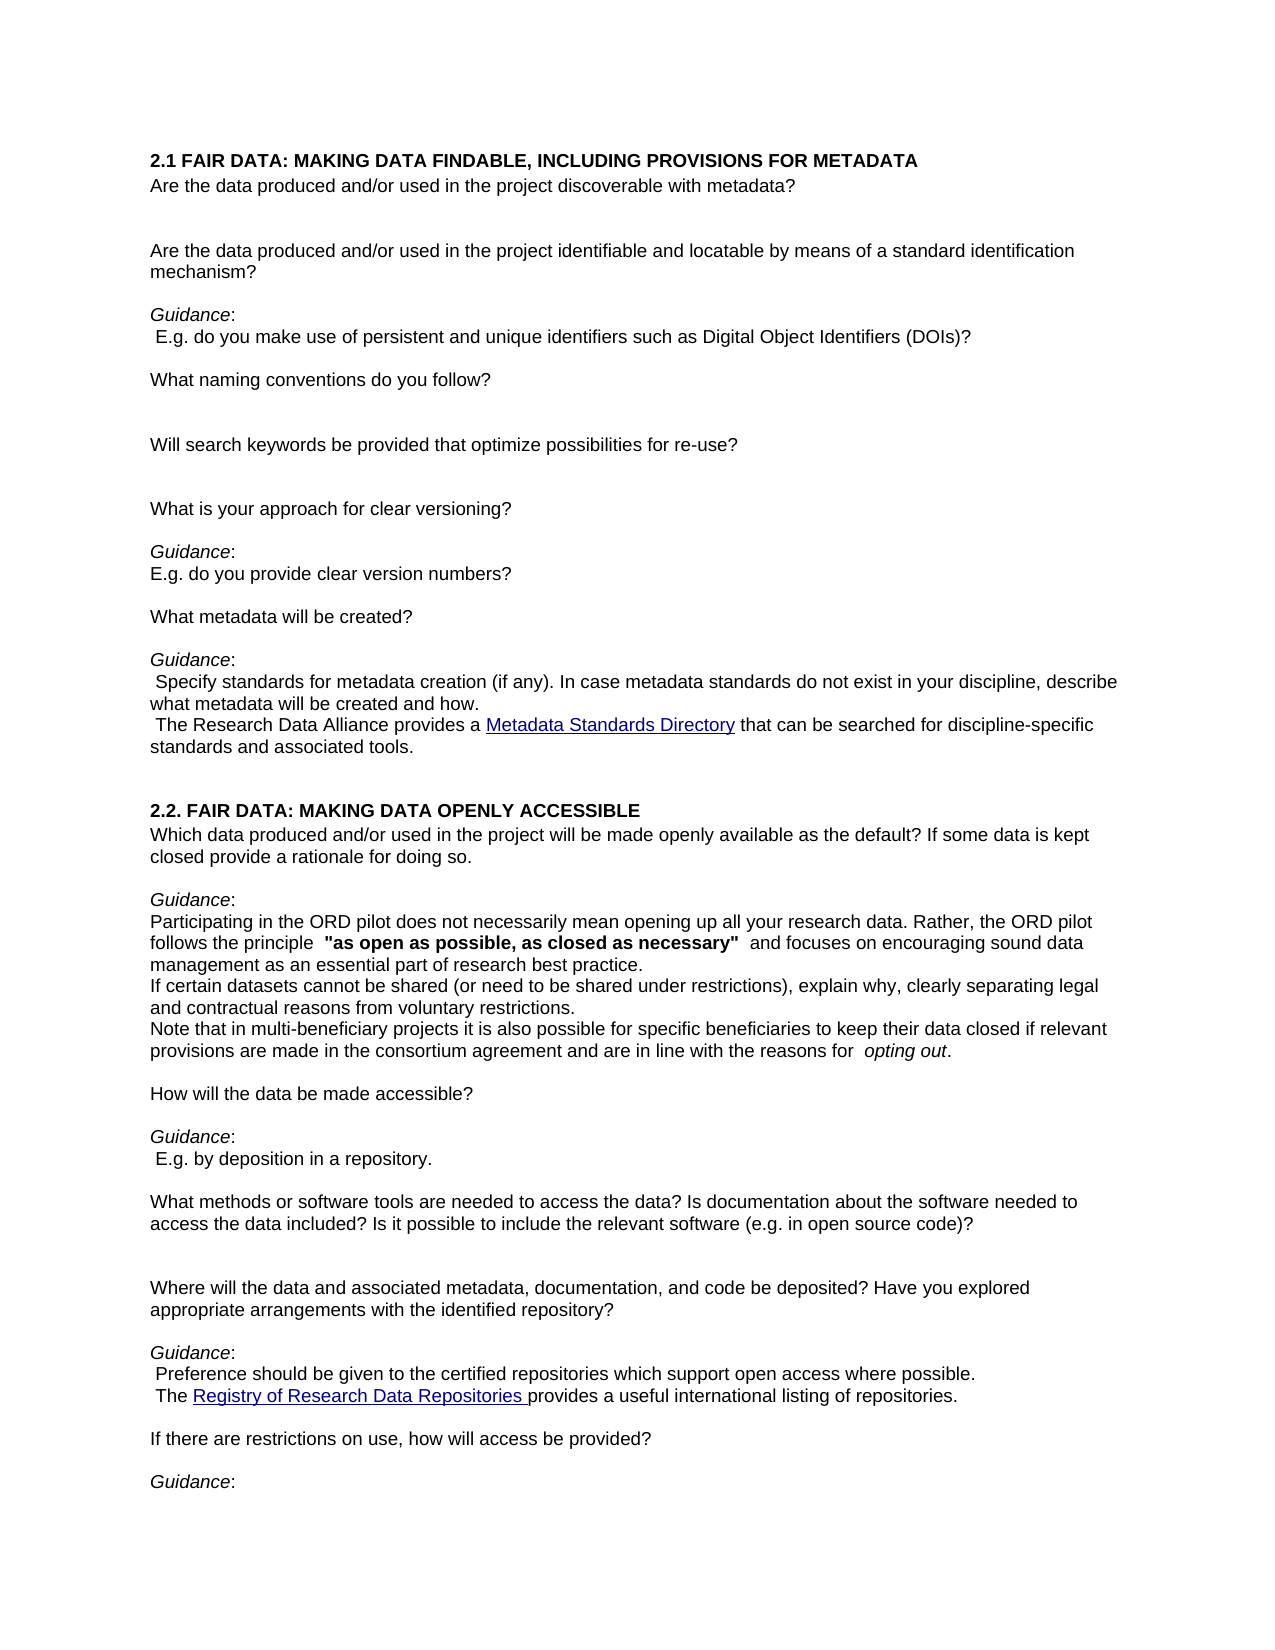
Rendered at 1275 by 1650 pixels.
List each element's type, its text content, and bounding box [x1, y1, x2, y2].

text Guidance: [150, 889, 1125, 910]
text Participating in the ORD pilot does not necessarily mean opening up all your research data. Rather, the ORD pilot follows the principle "as open as possible, as closed as necessary" and focuses on encouraging sound data management as an essential part of research best practice. [150, 910, 1125, 975]
text Which data produced and/or used in the project will be made openly available as the default? If some data is kept closed provide a rationale for doing so. [150, 824, 1125, 867]
text Preference should be given to the certified repositories which support open access where possible. [150, 1363, 1125, 1385]
text What metadata will be created? [150, 606, 1125, 628]
text E.g. do you provide clear version numbers? [150, 563, 1125, 584]
text Guidance: [150, 1126, 1125, 1148]
text E.g. by deposition in a repository. [150, 1148, 1125, 1169]
text The Registry of Research Data Repositories provides a useful international listing of repositories. [150, 1385, 1125, 1406]
text If certain datasets cannot be shared (or need to be shared under restrictions), explain why, clearly separating legal and contractual reasons from voluntary restrictions. [150, 975, 1125, 1018]
text The Research Data Alliance provides a Metadata Standards Directory that can be searched for discipline-specific standards and associated tools. [150, 714, 1125, 757]
text Will search keywords be provided that optimize possibilities for re-use? [150, 433, 1125, 455]
text Are the data produced and/or used in the project identifiable and locatable by means of a standard identification mechanism? [150, 239, 1125, 283]
text Guidance: [150, 541, 1125, 563]
text Are the data produced and/or used in the project discoverable with metadata? [150, 175, 1125, 196]
text Guidance: [150, 304, 1125, 326]
subtitle 2.2. FAIR data: Making data openly accessible [150, 799, 1125, 821]
text Guidance: [150, 1471, 1125, 1493]
text If there are restrictions on use, how will access be provided? [150, 1428, 1125, 1449]
subtitle 2.1 FAIR data: Making data findable, including provisions for metadata [150, 150, 1125, 172]
text How will the data be made accessible? [150, 1083, 1125, 1104]
text What is your approach for clear versioning? [150, 498, 1125, 520]
text Where will the data and associated metadata, documentation, and code be deposited? Have you explored appropriate arrangements with the identified repository? [150, 1277, 1125, 1320]
text Specify standards for metadata creation (if any). In case metadata standards do not exist in your discipline, describe what metadata will be created and how. [150, 671, 1125, 714]
text Guidance: [150, 1342, 1125, 1363]
text Guidance: [150, 649, 1125, 671]
text E.g. do you make use of persistent and unique identifiers such as Digital Object Identifiers (DOIs)? [150, 326, 1125, 347]
text What methods or software tools are needed to access the data? Is documentation about the software needed to access the data included? Is it possible to include the relevant software (e.g. in open source code)? [150, 1191, 1125, 1234]
text What naming conventions do you follow? [150, 369, 1125, 390]
text Note that in multi-beneficiary projects it is also possible for specific beneficiaries to keep their data closed if relevant provisions are made in the consortium agreement and are in line with the reasons for opting out. [150, 1018, 1125, 1061]
